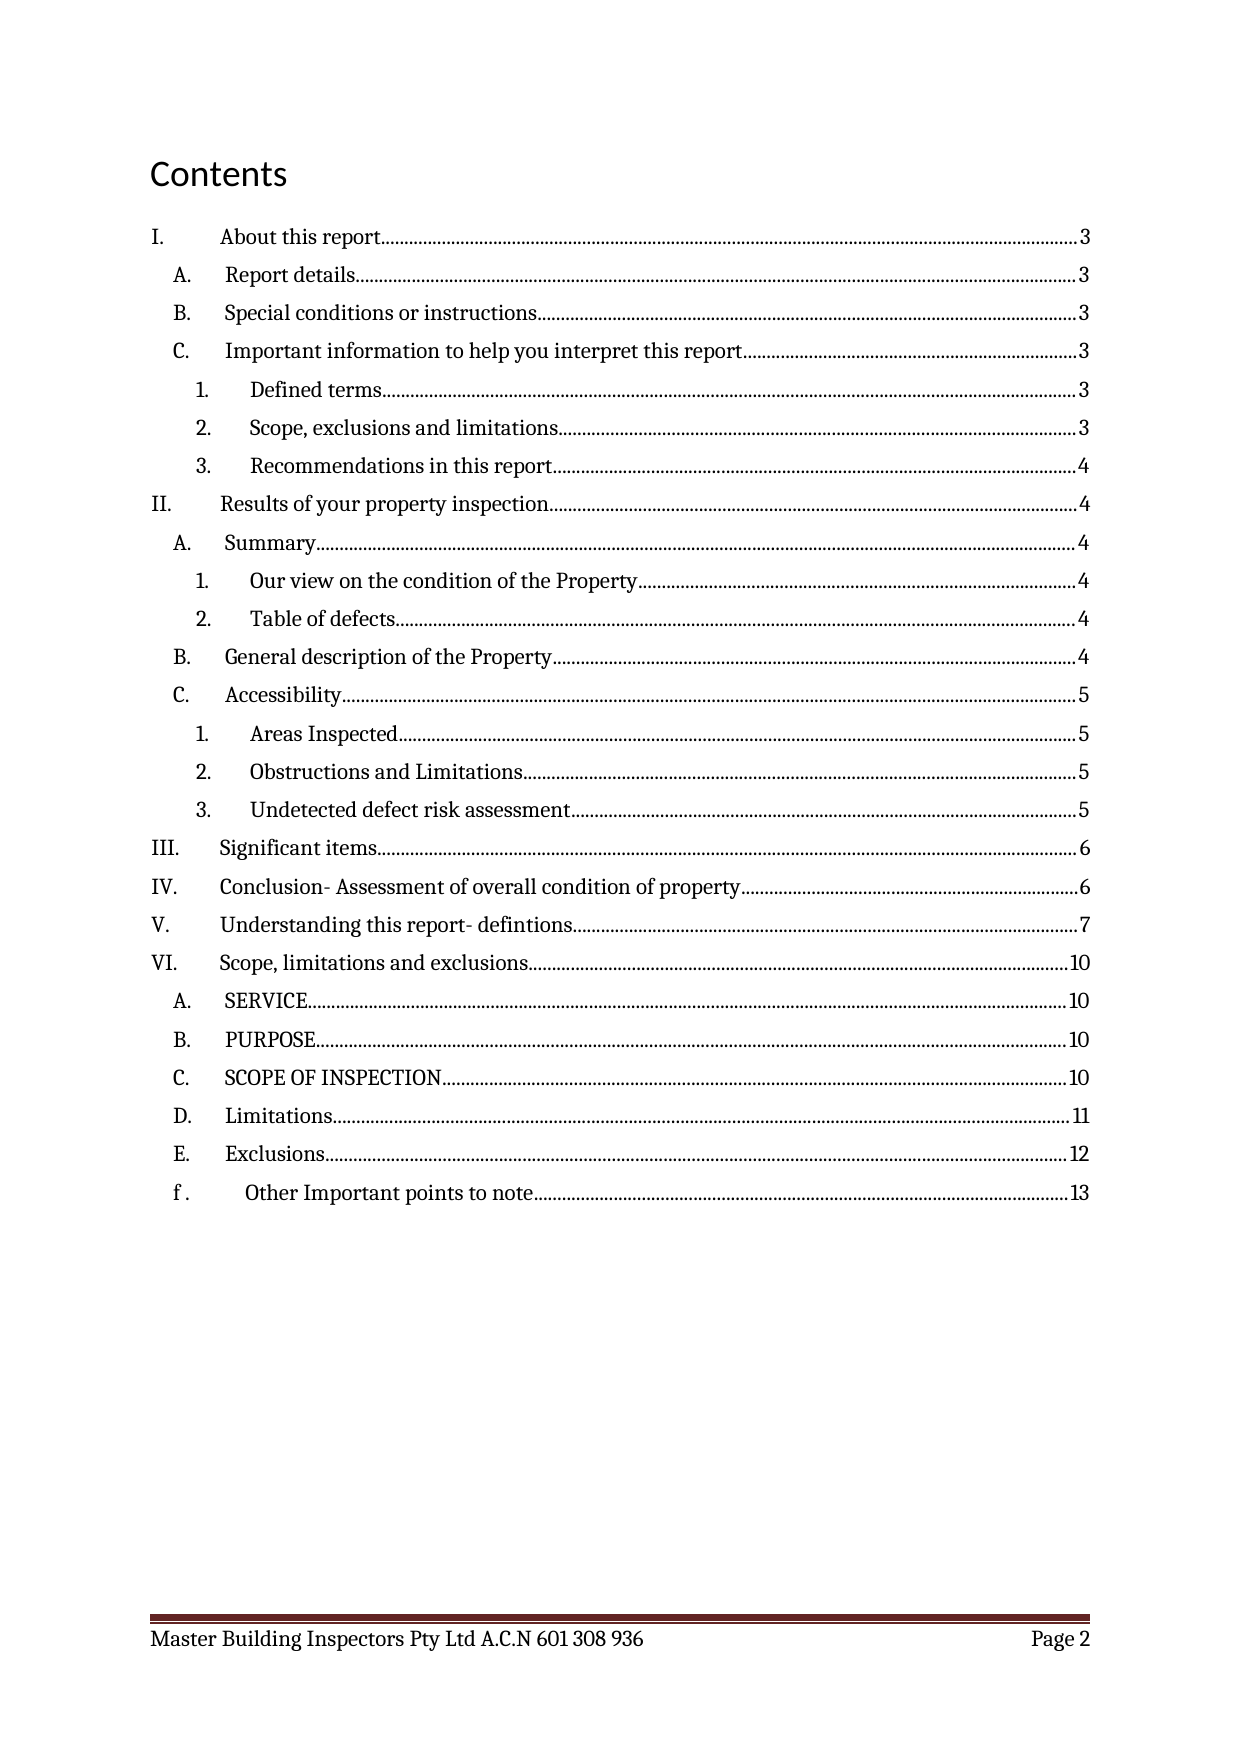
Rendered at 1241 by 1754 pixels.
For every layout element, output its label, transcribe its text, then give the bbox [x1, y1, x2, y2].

text B. PURPOSE 10 [173, 1026, 1090, 1053]
text f . Other Important points to note 13 [173, 1179, 1090, 1206]
text VI. Scope, limitations and exclusions 10 [150, 950, 1090, 976]
text E. Exclusions 12 [173, 1141, 1090, 1167]
text 1. Defined terms 3 [196, 376, 1090, 403]
text 1. Areas Inspected 5 [196, 721, 1090, 747]
text B. General description of the Property 4 [173, 644, 1090, 670]
text A. Summary 4 [173, 529, 1090, 556]
text C. Accessibility 5 [173, 682, 1090, 709]
text 1. Our view on the condition of the Property 4 [196, 568, 1090, 594]
text 2. Obstructions and Limitations 5 [196, 759, 1090, 785]
text I. About this report 3 [150, 223, 1090, 250]
text D. Limitations 11 [173, 1103, 1090, 1129]
text 2. Table of defects 4 [196, 606, 1090, 632]
text A. Report details 3 [173, 262, 1090, 288]
text C. Important information to help you interpret this report 3 [173, 338, 1090, 364]
text A. SERVICE 10 [173, 988, 1090, 1014]
text II. Results of your property inspection 4 [150, 491, 1090, 517]
text IV. Conclusion- Assessment of overall condition of property 6 [150, 873, 1090, 900]
text C. SCOPE OF INSPECTION 10 [173, 1064, 1090, 1091]
text 3. Recommendations in this report 4 [196, 453, 1090, 479]
text V. Understanding this report- defintions 7 [150, 912, 1090, 938]
text 2. Scope, exclusions and limitations 3 [196, 415, 1090, 441]
text III. Significant items 6 [150, 835, 1090, 862]
text B. Special conditions or instructions 3 [173, 300, 1090, 326]
text Contents [150, 150, 1090, 196]
text 3. Undetected defect risk assessment 5 [196, 797, 1090, 823]
